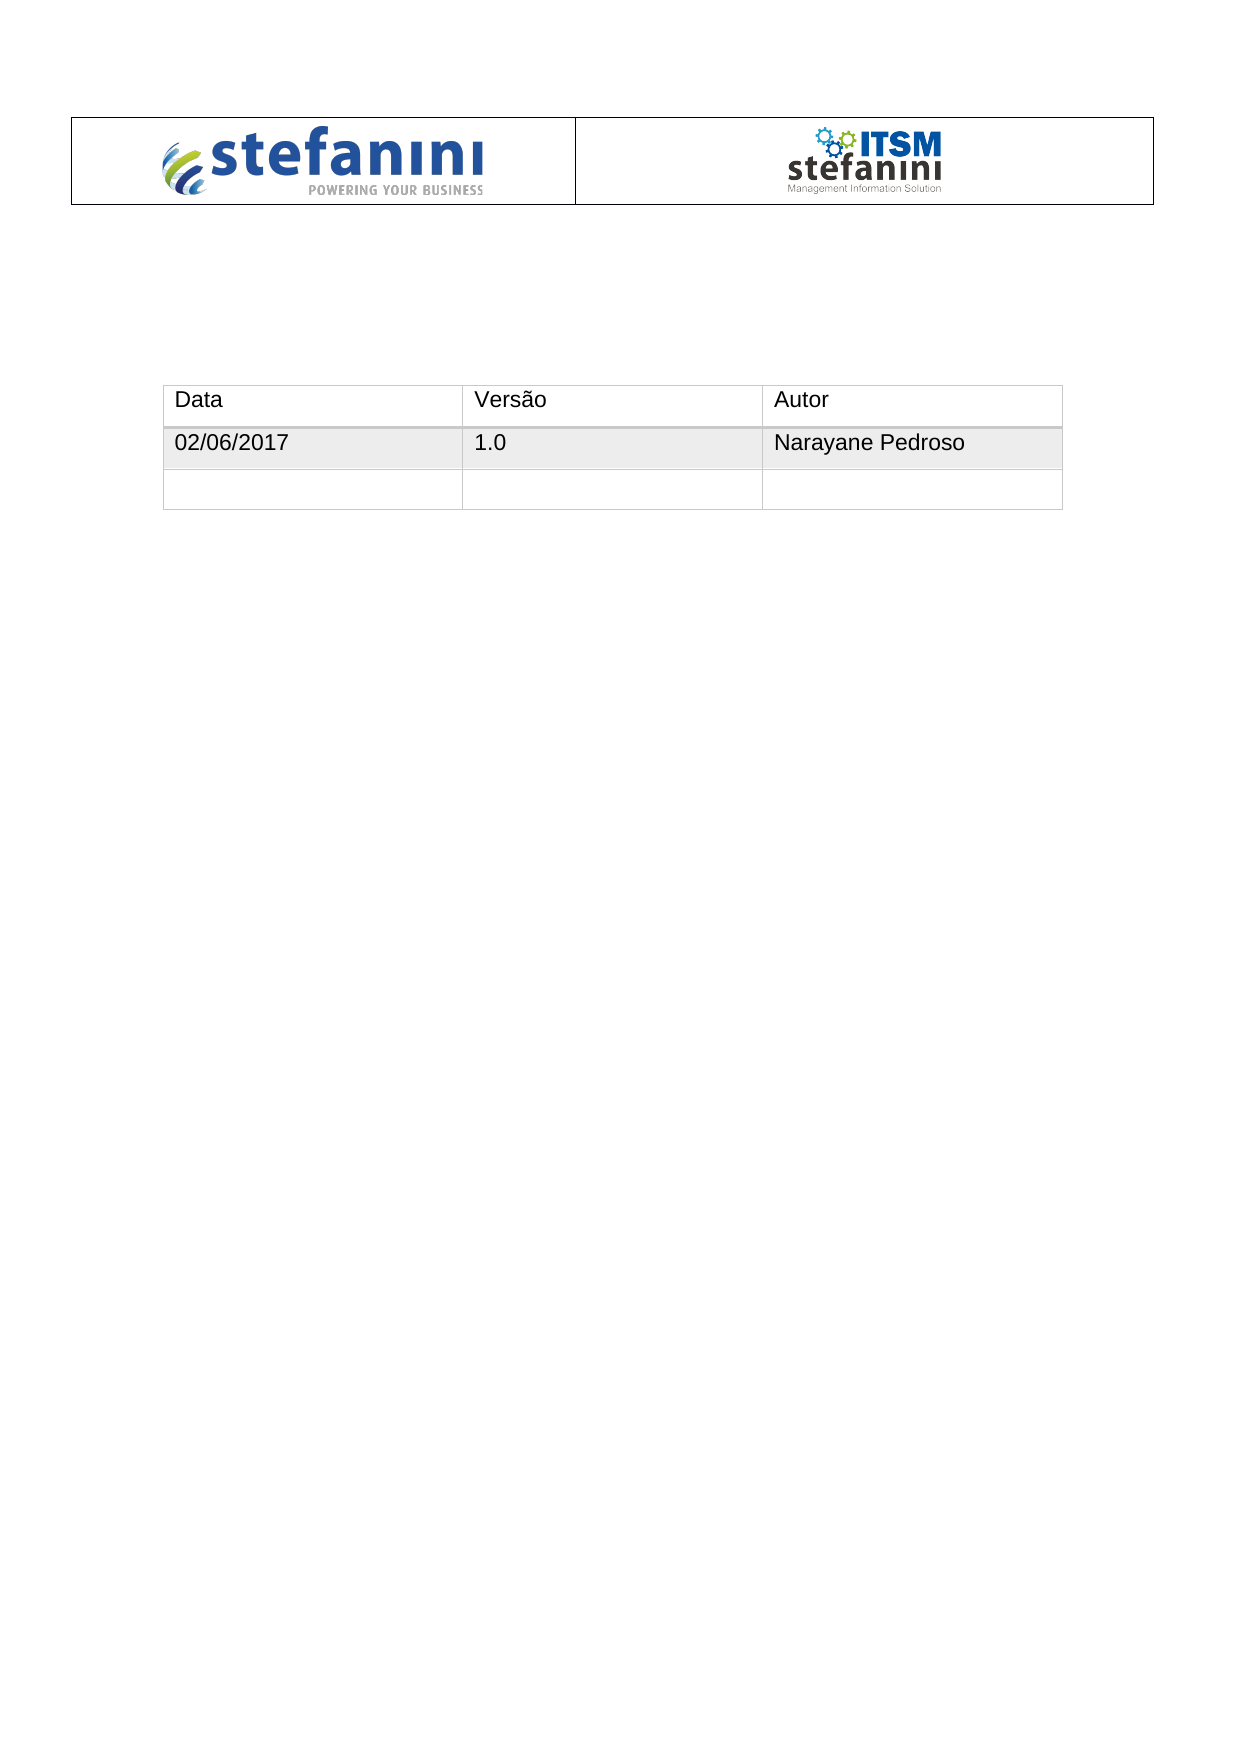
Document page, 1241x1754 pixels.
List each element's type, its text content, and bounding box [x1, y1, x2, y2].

table_header Autor [763, 386, 1062, 426]
picture [162, 126, 483, 195]
table_cell [763, 470, 1062, 509]
table_cell 02/06/2017 [164, 429, 462, 468]
table_cell Narayane Pedroso [763, 429, 1062, 468]
table_cell [164, 470, 462, 509]
table_header Data [164, 386, 462, 426]
table_header Versão [463, 386, 762, 426]
table_cell [463, 470, 762, 509]
table_cell 1.0 [463, 429, 762, 468]
picture [780, 120, 948, 202]
